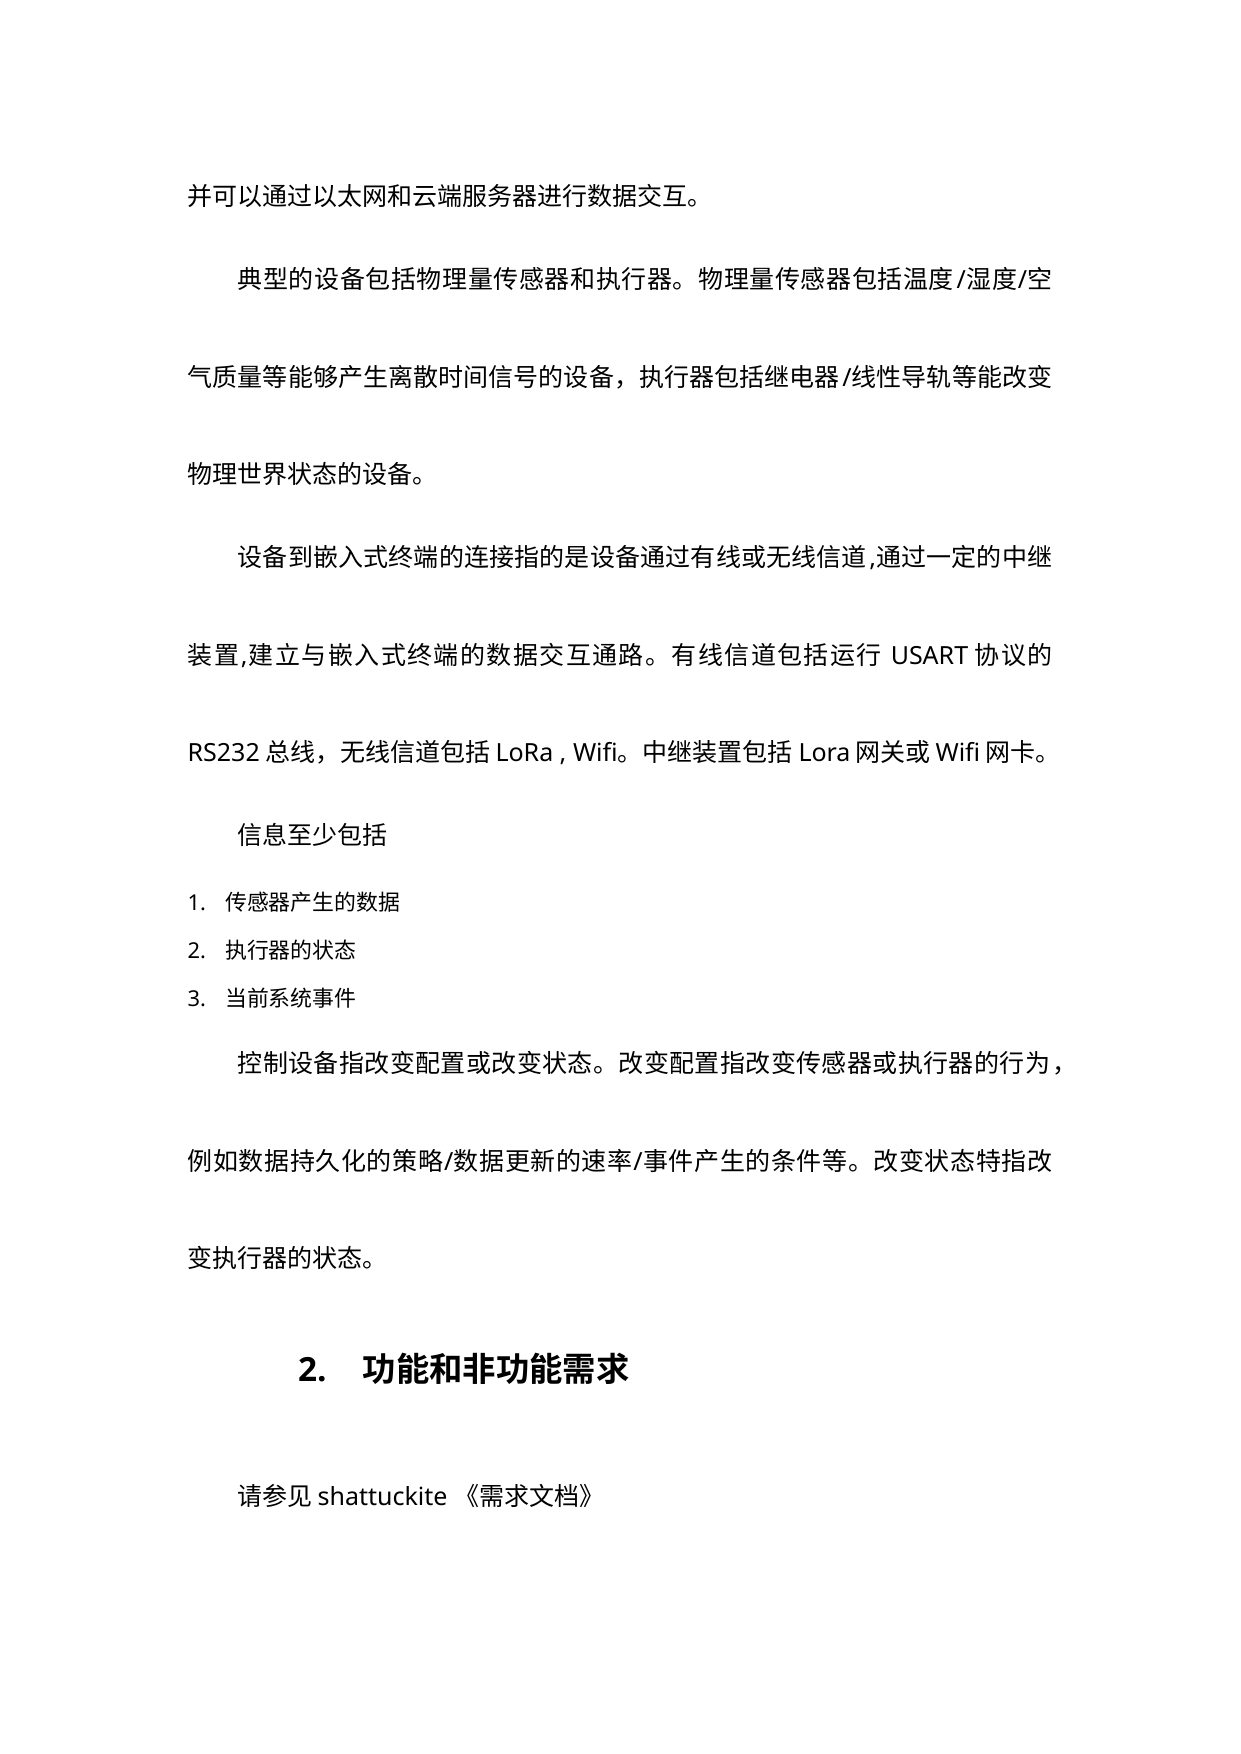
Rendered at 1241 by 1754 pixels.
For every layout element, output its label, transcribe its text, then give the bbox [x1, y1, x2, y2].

subtitle 功能和非功能需求 [231, 1335, 1053, 1400]
text 典型的设备包括物理量传感器和执行器。物理量传感器包括温度/湿度/空气质量等能够产生离散时间信号的设备，执行器包括继电器/线性导轨等能改变物理世界状态的设备。 [187, 245, 1053, 505]
text 控制设备指改变配置或改变状态。改变配置指改变传感器或执行器的行为，例如数据持久化的策略/数据更新的速率/事件产生的条件等。改变状态特指改变执行器的状态。 [187, 1029, 1053, 1289]
list 当前系统事件 [187, 981, 1053, 1014]
list 执行器的状态 [187, 933, 1053, 965]
list 传感器产生的数据 [187, 884, 1053, 917]
text 设备到嵌入式终端的连接指的是设备通过有线或无线信道,通过一定的中继装置,建立与嵌入式终端的数据交互通路。有线信道包括运行USART协议的RS232总线，无线信道包括 LoRa , Wifi。中继装置包括 Lora网关或Wifi网卡。 [187, 523, 1053, 783]
text 请参见shattuckite 《需求文档》 [187, 1462, 1053, 1527]
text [187, 162, 1053, 227]
text 信息至少包括 [187, 801, 1053, 866]
